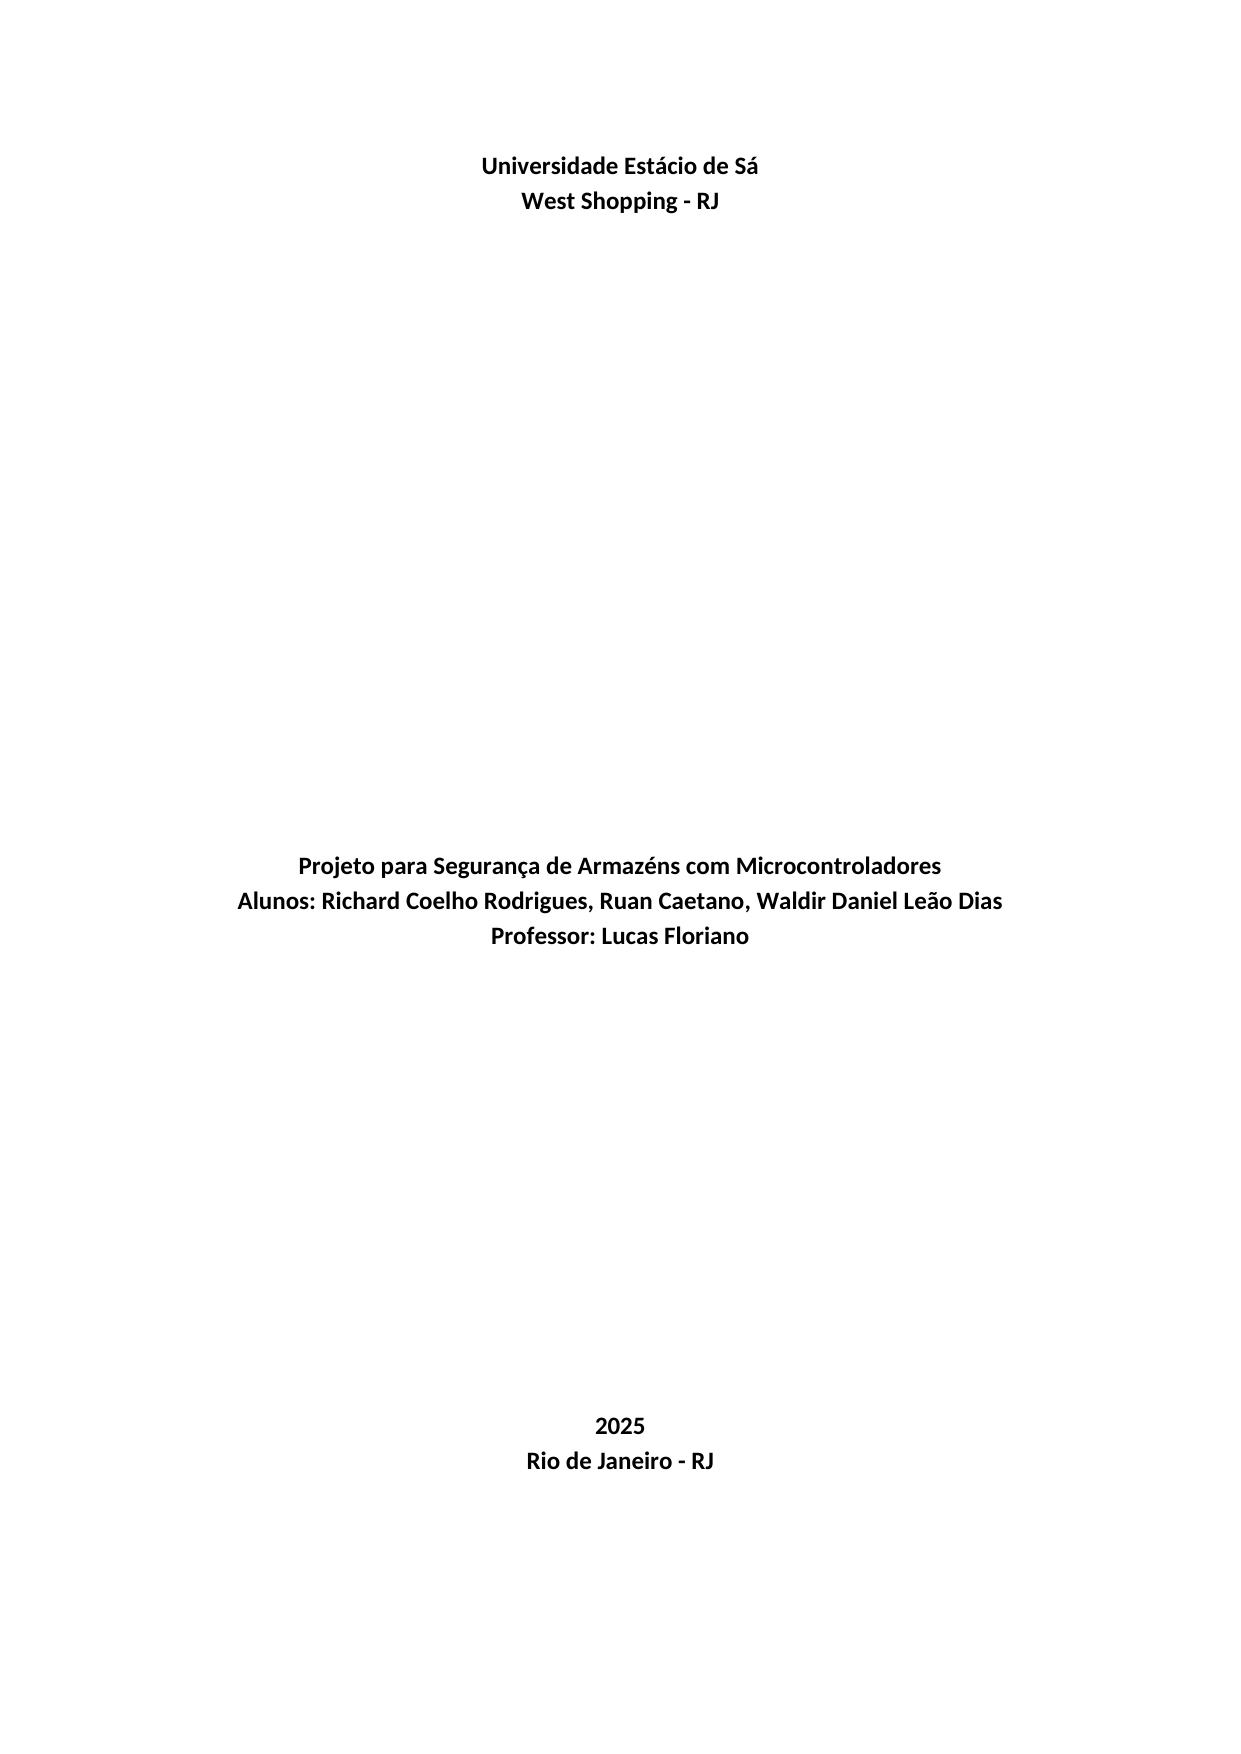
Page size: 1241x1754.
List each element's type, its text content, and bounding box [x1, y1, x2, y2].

text Professor: Lucas Floriano [150, 920, 1090, 951]
text 2025 [150, 1410, 1090, 1441]
text Universidade Estácio de Sá [150, 150, 1090, 181]
text West Shopping - RJ [150, 185, 1090, 216]
text Alunos: Richard Coelho Rodrigues, Ruan Caetano, Waldir Daniel Leão Dias [150, 885, 1090, 916]
text Projeto para Segurança de Armazéns com Microcontroladores [150, 850, 1090, 881]
text Rio de Janeiro - RJ [150, 1445, 1090, 1476]
